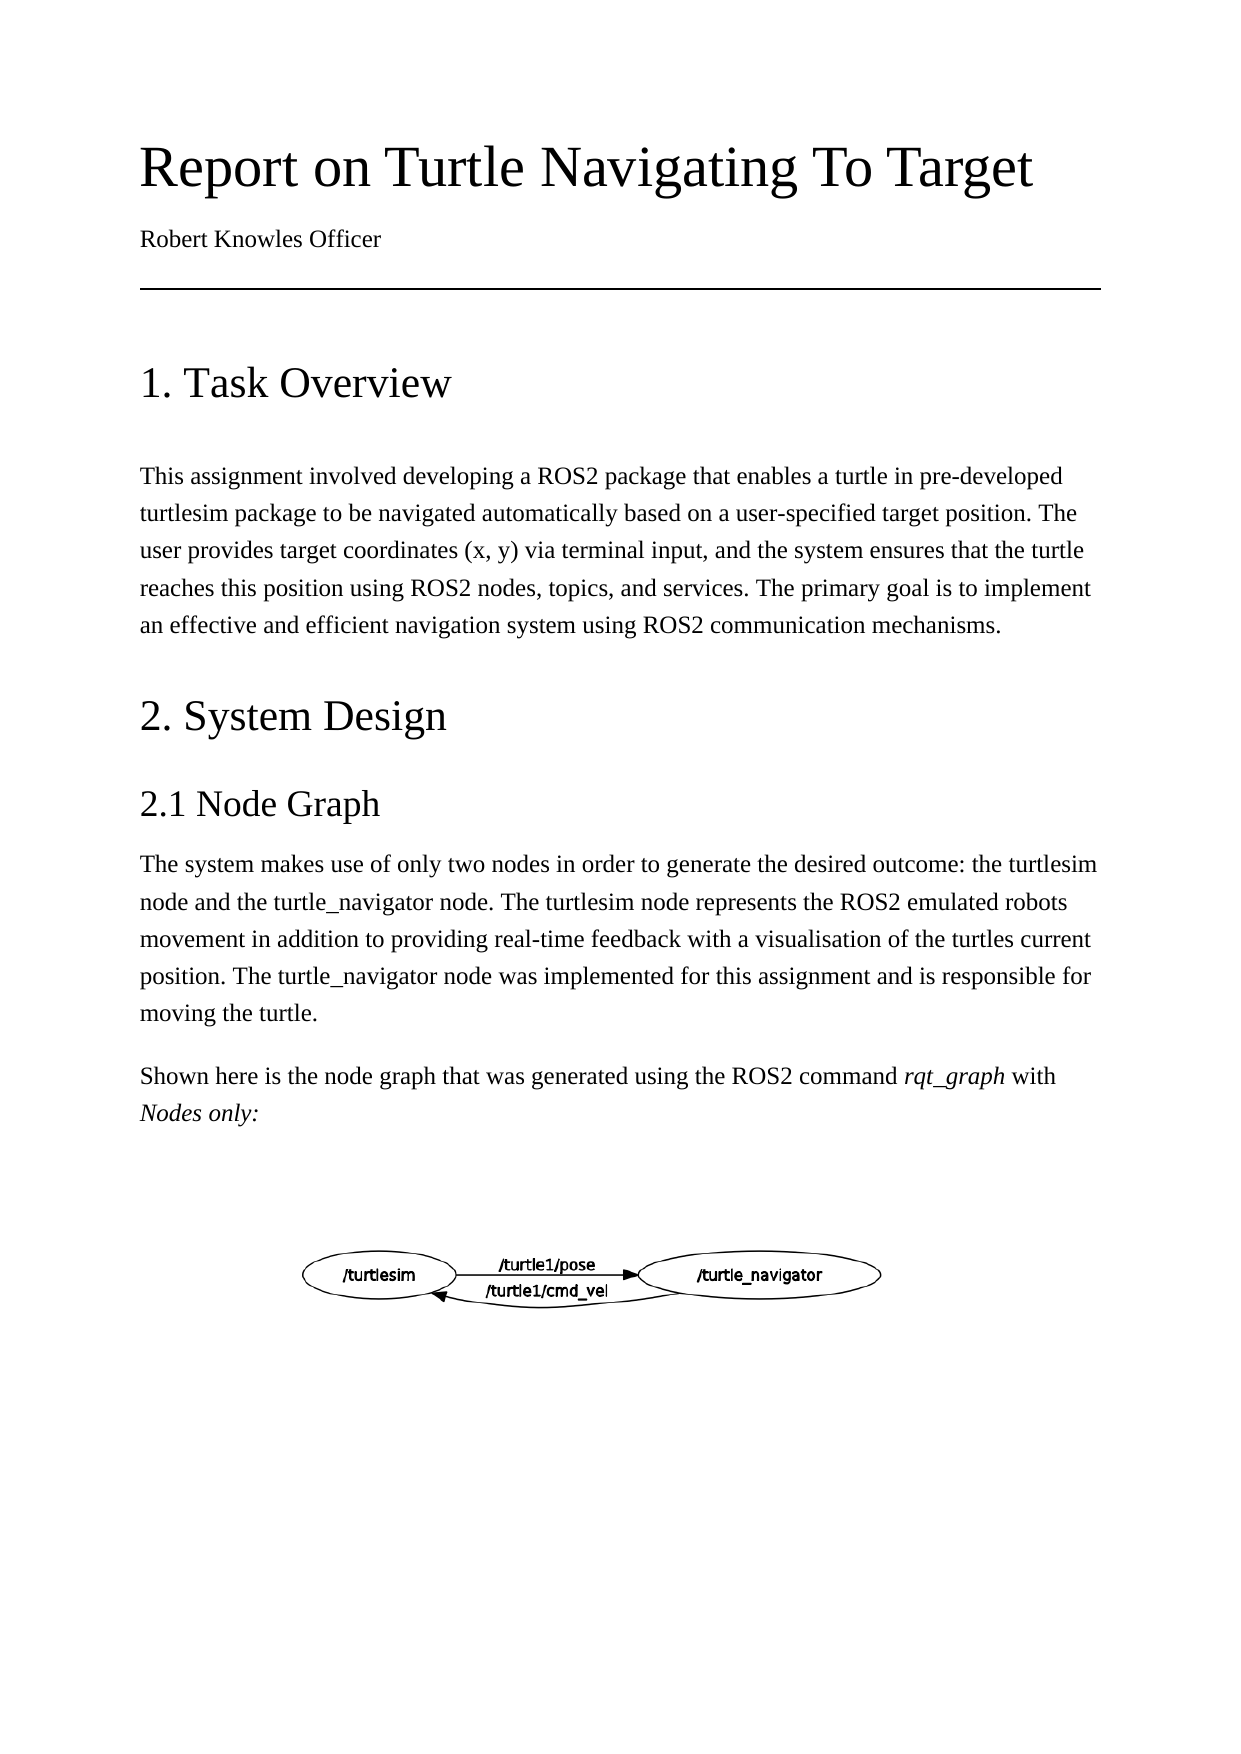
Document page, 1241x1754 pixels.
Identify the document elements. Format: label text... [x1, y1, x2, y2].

subtitle 2. System Design [139, 689, 1101, 739]
list Shown here is the node graph that was generated using the ROS2 command rqt_graph with Nodes only: [139, 1061, 1101, 1127]
subtitle 1. Task Overview [139, 357, 1101, 407]
title Report on Turtle Navigating To Target [139, 132, 1101, 199]
text Robert Knowles Officer [139, 224, 1101, 290]
picture [290, 1213, 899, 1343]
list The system makes use of only two nodes in order to generate the desired outcome: the turtlesim node and the turtle_navigator node. The turtlesim node represents the ROS2 emulated robots movement in addition to providing real-time feedback with a visualisation of the turtles current position. The turtle_navigator node was implemented for this assignment and is responsible for moving the turtle. [139, 849, 1101, 1027]
text This assignment involved developing a ROS2 package that enables a turtle in pre-developed turtlesim package to be navigated automatically based on a user-specified target position. The user provides target coordinates (x, y) via terminal input, and the system ensures that the turtle reaches this position using ROS2 nodes, topics, and services. The primary goal is to implement an effective and efficient navigation system using ROS2 communication mechanisms. [139, 461, 1101, 639]
subtitle 2.1 Node Graph [139, 781, 1101, 824]
